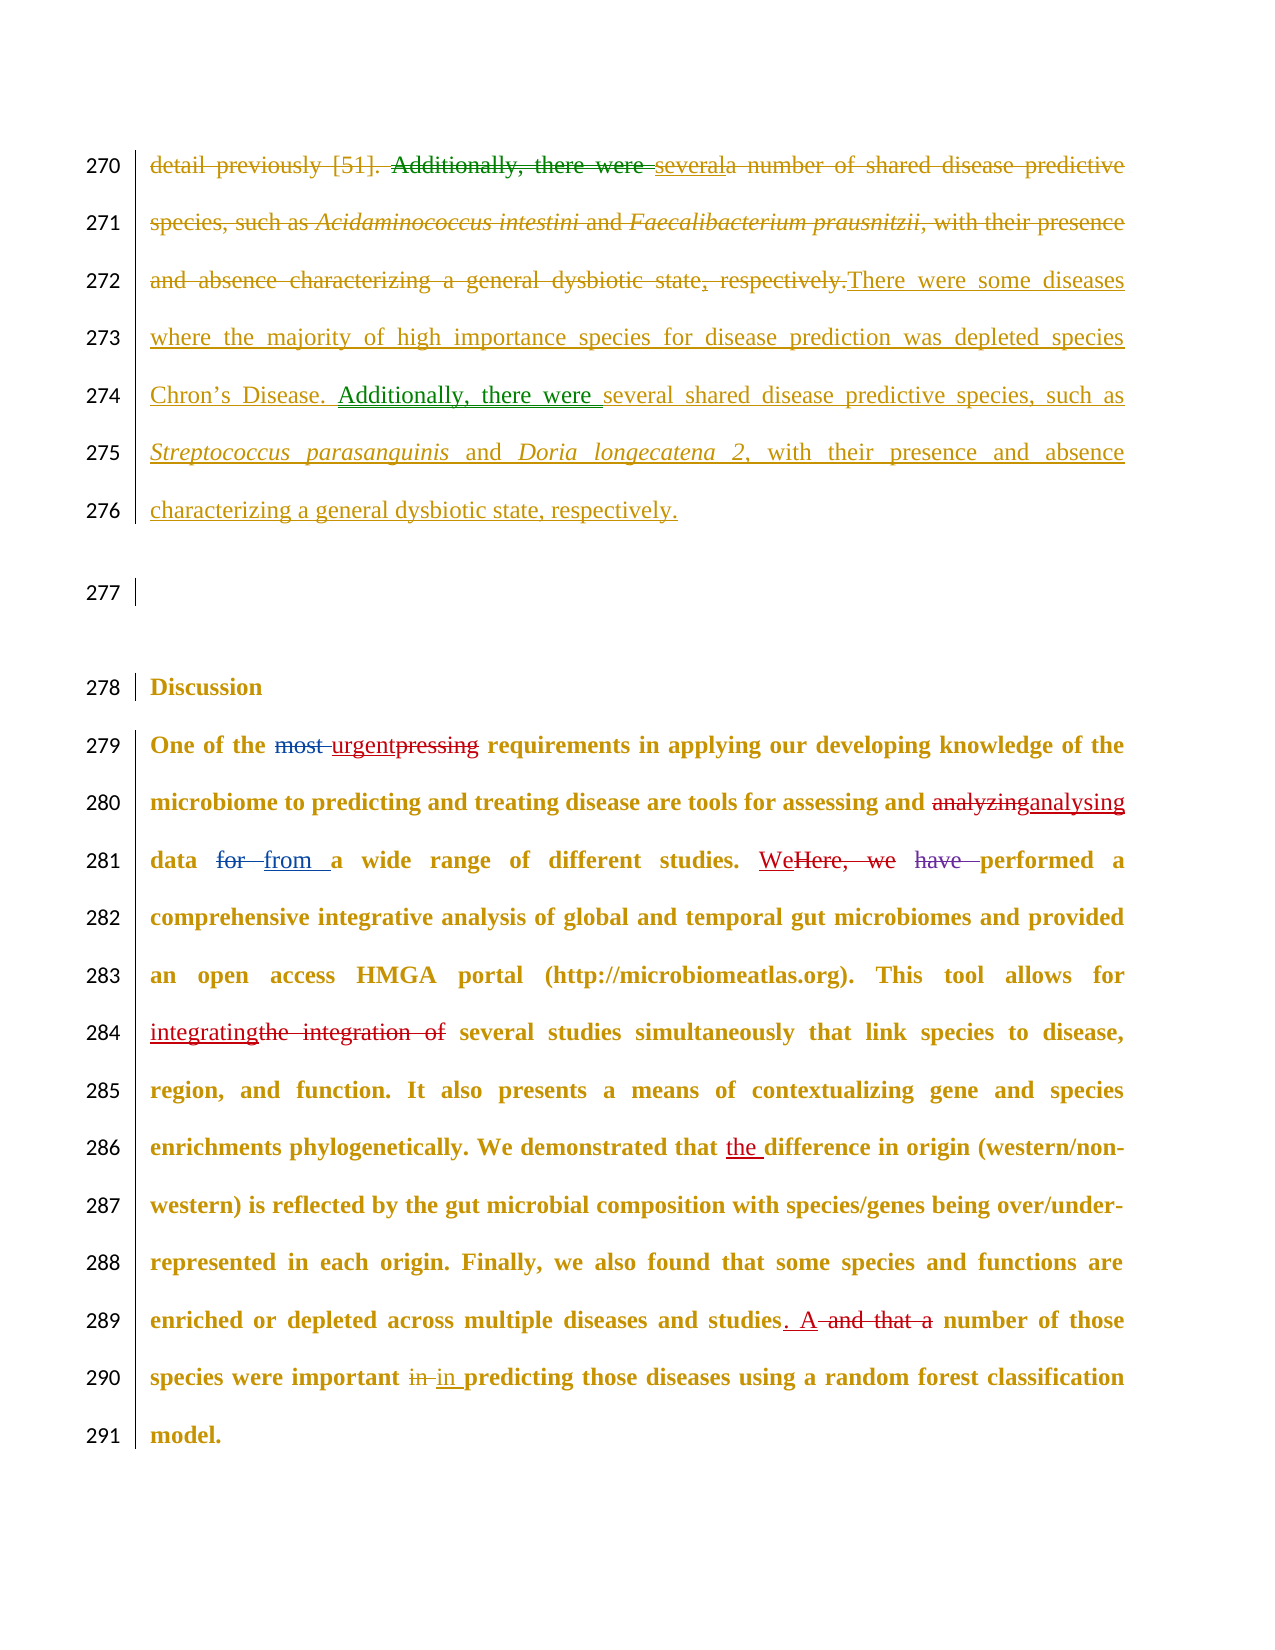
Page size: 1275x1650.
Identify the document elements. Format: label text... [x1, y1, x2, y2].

text One of the requirements in applying our developing knowledge of the microbiome to predicting and treating disease are tools for assessing and data a wide range of different studies. performed a comprehensive integrative analysis of global and temporal gut microbiomes and provided an open access HMGA portal (http://microbiomeatlas.org). This tool allows for several studies simultaneously that link species to disease, region, and function. It also presents a means of contextualizing gene and species enrichments phylogenetically. We demonstrated that difference in origin (western/non-western) is reflected by the gut microbial composition with species/genes being over/under-represented in each origin. Finally, we also found that some species and functions are enriched or depleted across multiple diseases and studies number of those species were important predicting those diseases using a random forest classification model. [150, 730, 1125, 1449]
subtitle Discussion [150, 672, 1125, 701]
